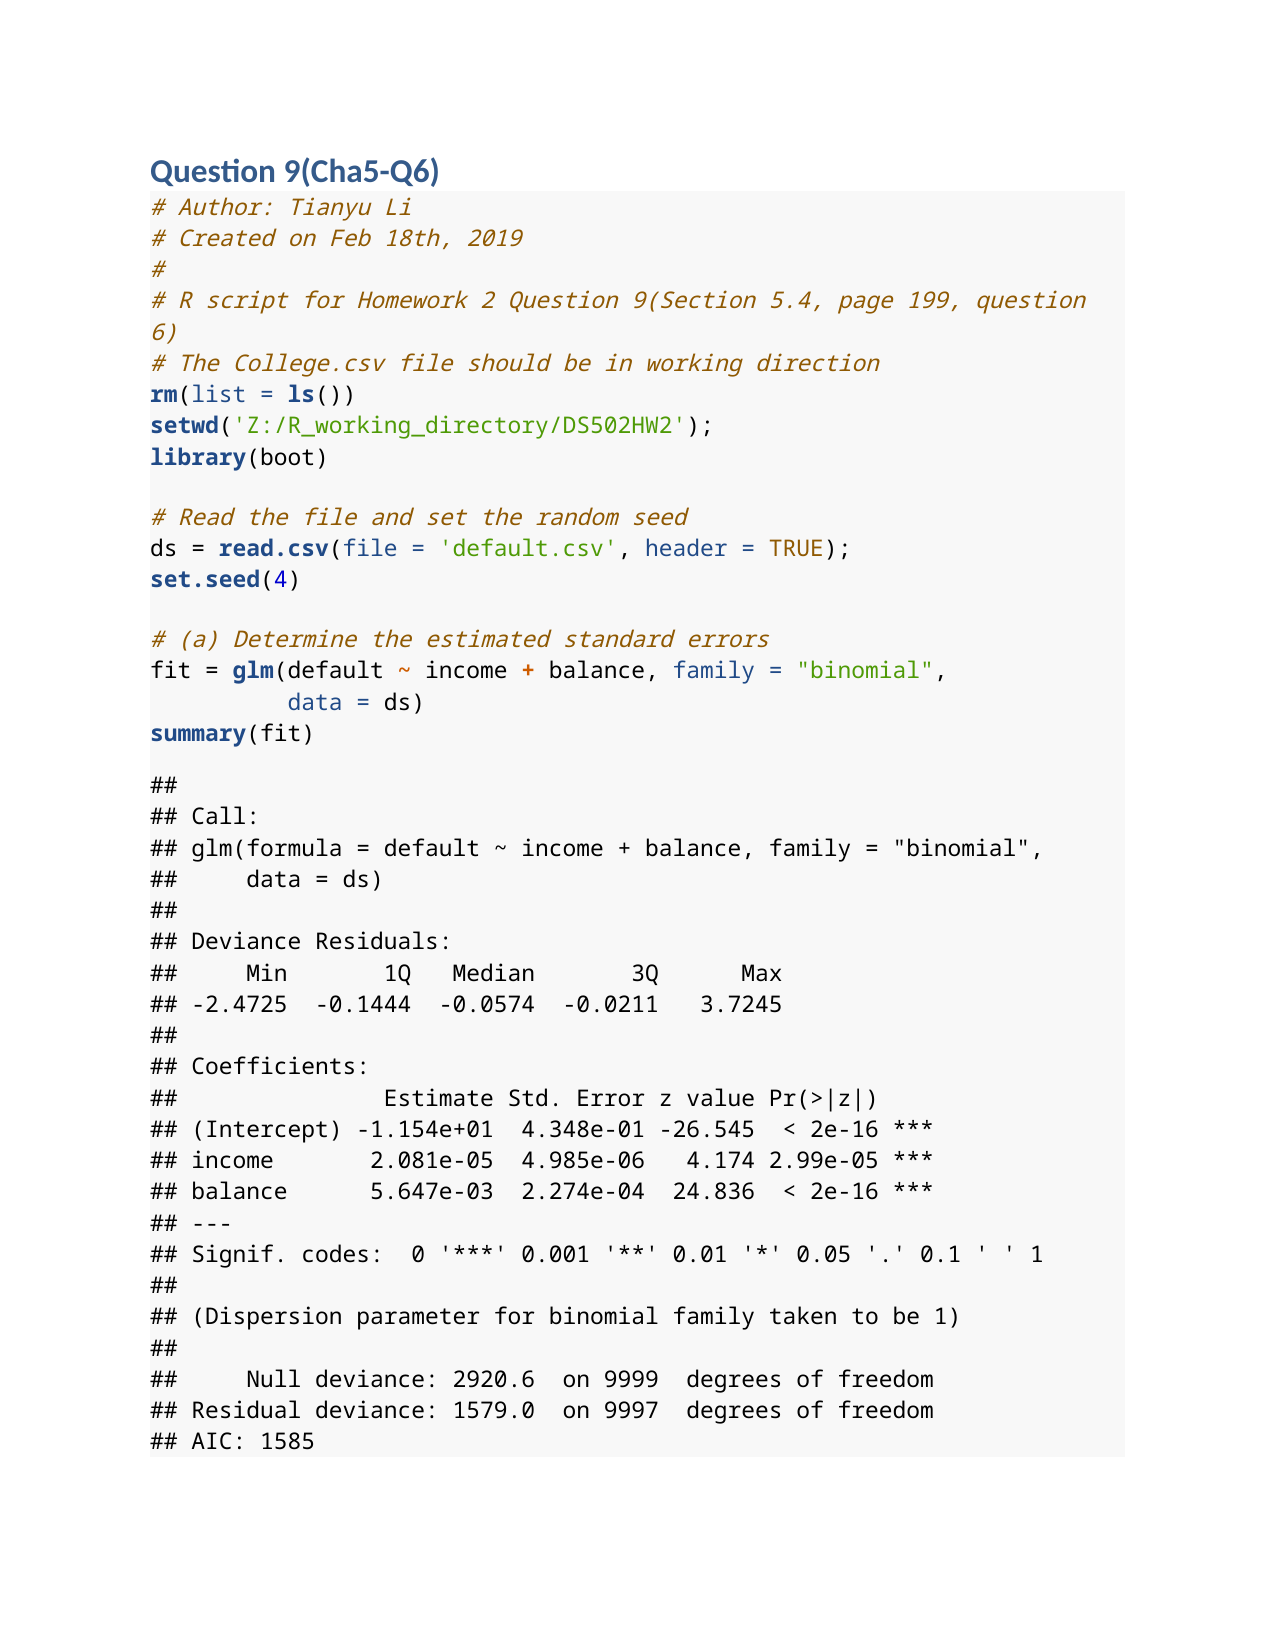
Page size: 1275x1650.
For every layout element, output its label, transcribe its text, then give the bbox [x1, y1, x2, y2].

text # Author: Tianyu Li # Created on Feb 18th, 2019 # # R script for Homework 2 Question 9(Section 5.4, page 199, question 6) # The College.csv file should be in working direction rm(list = ls()) setwd('Z:/R_working_directory/DS502HW2'); library(boot) # Read the file and set the random seed ds = read.csv(file = 'default.csv', header = TRUE); set.seed(4) # (a) Determine the estimated standard errors fit = glm(default ~ income + balance, family = "binomial", data = ds) summary(fit) [150, 191, 1125, 748]
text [150, 769, 1125, 1457]
subtitle Question 9(Cha5-Q6) [150, 150, 1125, 191]
